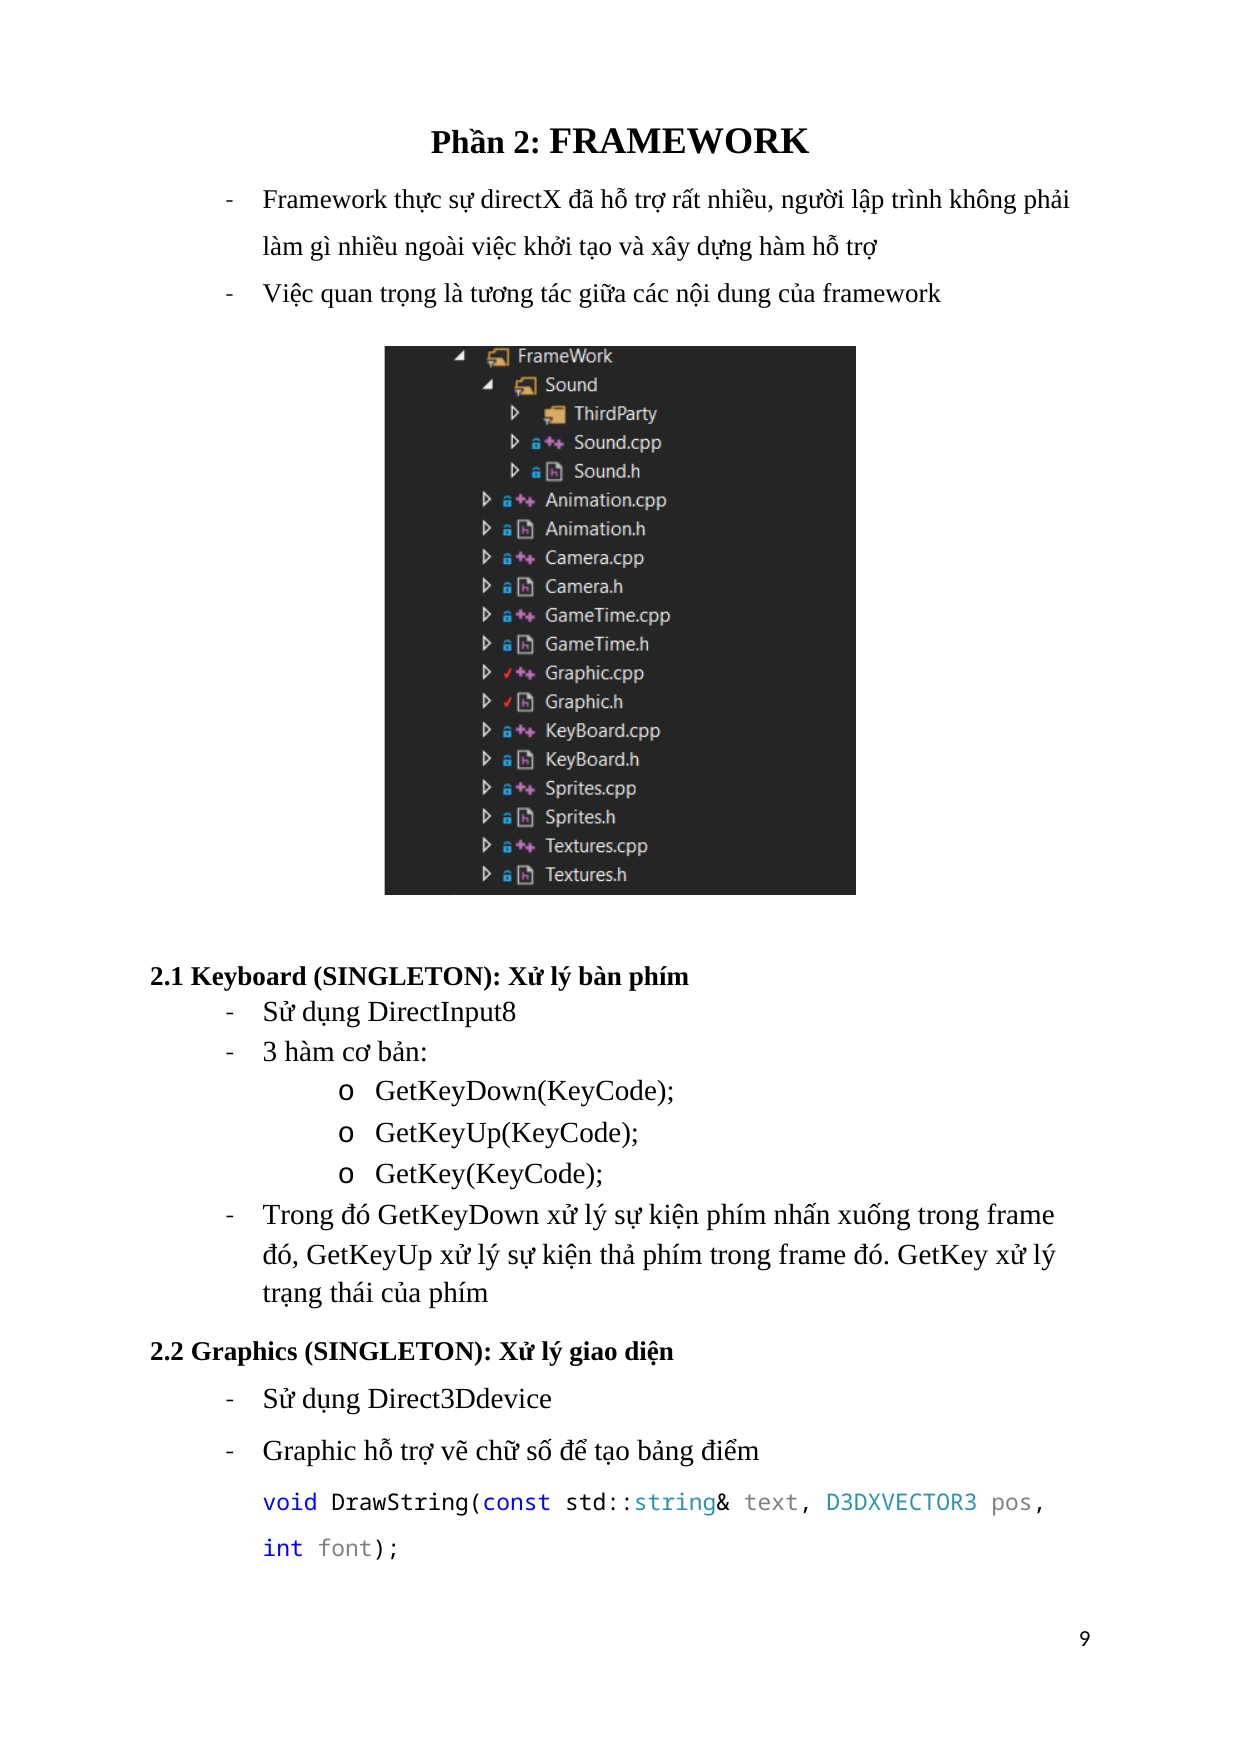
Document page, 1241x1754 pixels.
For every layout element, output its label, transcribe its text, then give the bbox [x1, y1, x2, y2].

list Sử dụng Direct3Ddevice [225, 1382, 1090, 1416]
picture [384, 346, 856, 895]
list Trong đó GetKeyDown xử lý sự kiện phím nhấn xuống trong frame đó, GetKeyUp xử lý sự kiện thả phím trong frame đó. GetKey xử lý trạng thái của phím [225, 1197, 1090, 1309]
list void DrawString(const std::string& text, D3DXVECTOR3 pos, int font); [262, 1485, 1090, 1563]
subtitle Graphics (SINGLETON): Xử lý giao diện [150, 1335, 1090, 1366]
list GetKeyUp(KeyCode); [337, 1115, 1090, 1151]
list GetKey(KeyCode); [337, 1156, 1090, 1192]
list 3 hàm cơ bản: [225, 1034, 1090, 1068]
list Graphic hỗ trợ vẽ chữ số để tạo bảng điểm [225, 1433, 1090, 1468]
list Framework thực sự directX đã hỗ trợ rất nhiều, người lập trình không phải làm gì nhiều ngoài việc khởi tạo và xây dựng hàm hỗ trợ [225, 183, 1090, 262]
list Việc quan trọng là tương tác giữa các nội dung của framework [225, 277, 1090, 309]
subtitle Keyboard (SINGLETON): Xử lý bàn phím [150, 961, 1090, 992]
subtitle FRAMEWORK [150, 118, 1090, 161]
list GetKeyDown(KeyCode); [337, 1073, 1090, 1109]
list Sử dụng DirectInput8 [225, 994, 1090, 1029]
